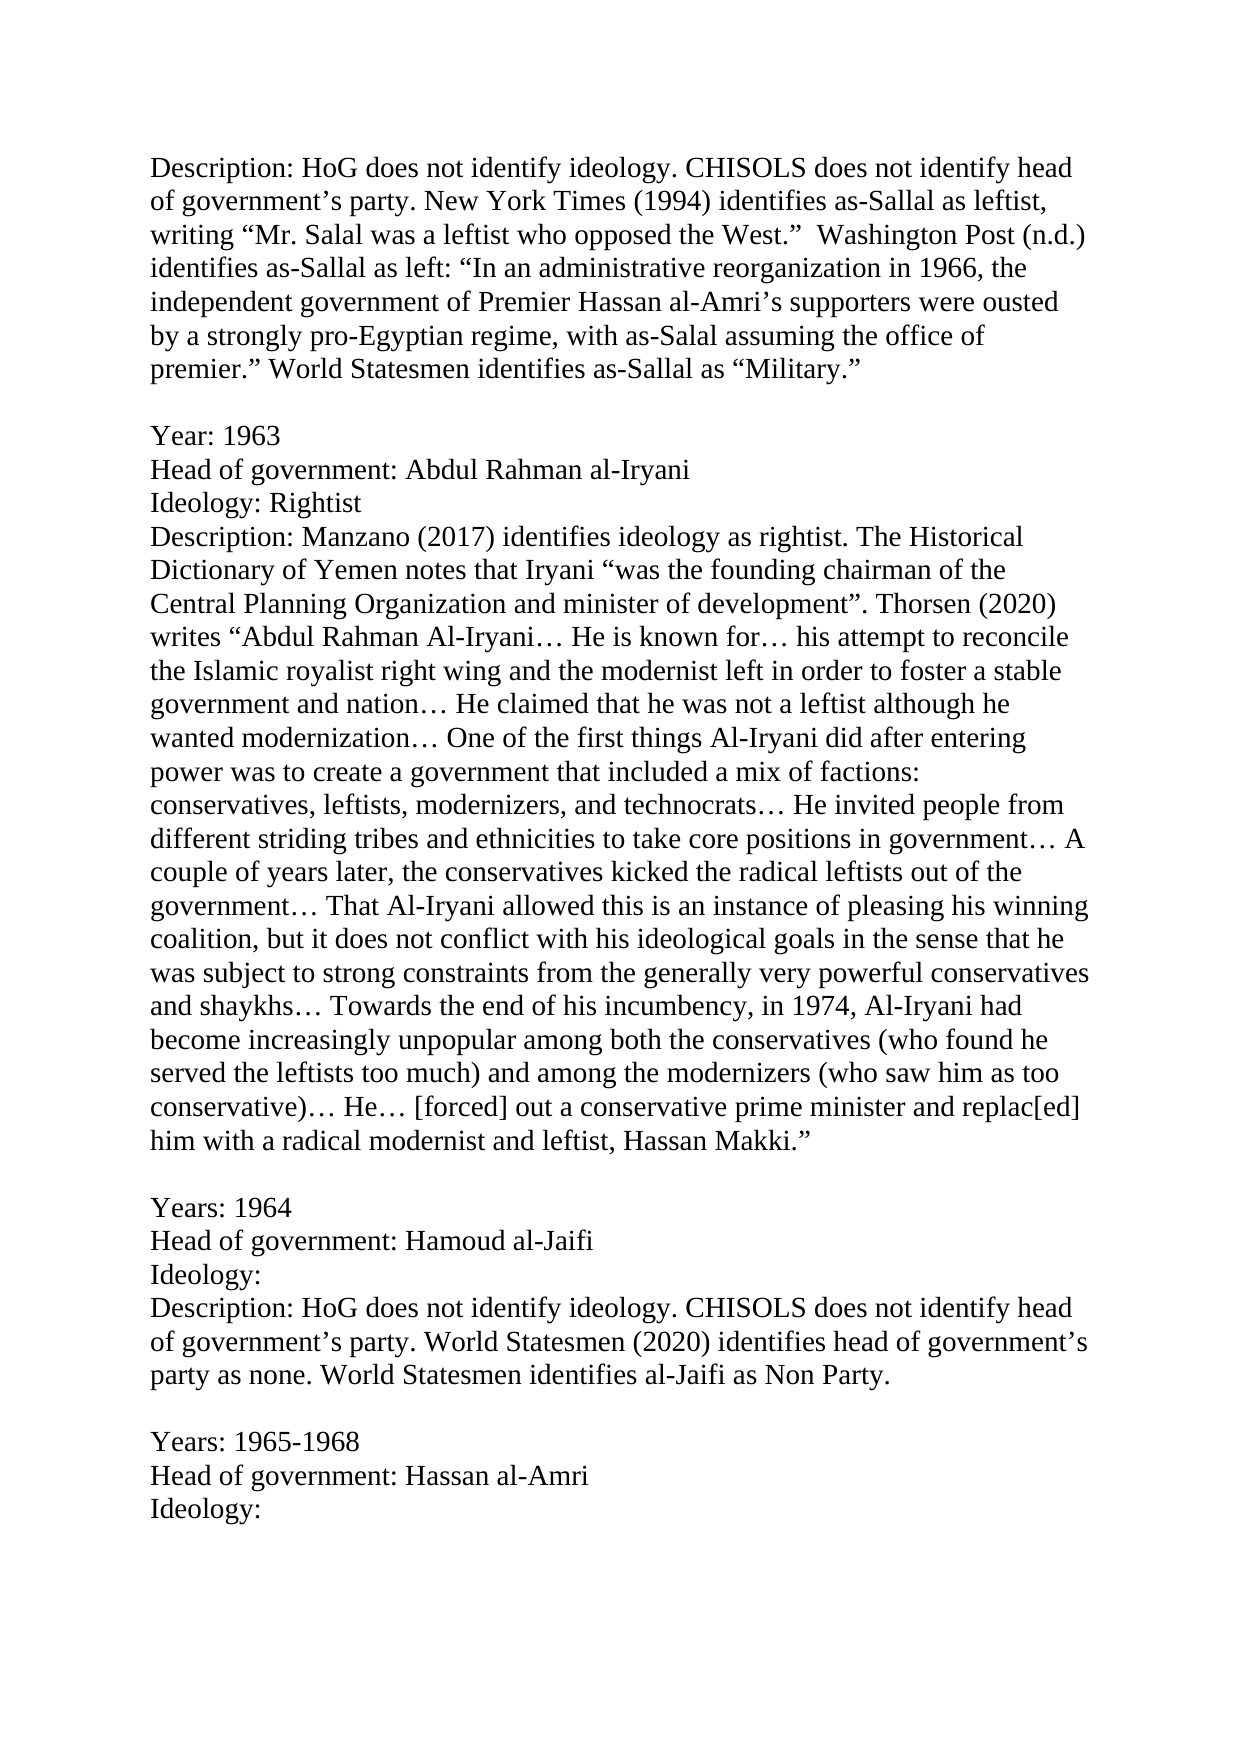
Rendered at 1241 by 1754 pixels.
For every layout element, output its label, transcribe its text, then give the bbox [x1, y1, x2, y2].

text Year: 1963 [150, 418, 1090, 452]
text Ideology: [150, 1257, 1090, 1290]
text Description: HoG does not identify ideology. CHISOLS does not identify head of government’s party. New York Times (1994) identifies as-Sallal as leftist, writing “Mr. Salal was a leftist who opposed the West.” Washington Post (n.d.) identifies as-Sallal as left: “In an administrative reorganization in 1966, the independent government of Premier Hassan al-Amri’s supporters were ousted by a strongly pro-Egyptian regime, with as-Salal assuming the office of premier.” World Statesmen identifies as-Sallal as “Military.” [150, 150, 1090, 385]
text Years: 1964 [150, 1190, 1090, 1223]
text Head of government: Hassan al-Amri [150, 1458, 1090, 1492]
text Description: HoG does not identify ideology. CHISOLS does not identify head of government’s party. World Statesmen (2020) identifies head of government’s party as none. World Statesmen identifies al-Jaifi as Non Party. [150, 1290, 1090, 1391]
text Head of government: Hamoud al-Jaifi [150, 1223, 1090, 1257]
text Description: Manzano (2017) identifies ideology as rightist. The Historical Dictionary of Yemen notes that Iryani “was the founding chairman of the Central Planning Organization and minister of development”. Thorsen (2020) writes “Abdul Rahman Al-Iryani… He is known for… his attempt to reconcile the Islamic royalist right wing and the modernist left in order to foster a stable government and nation… He claimed that he was not a leftist although he wanted modernization… One of the first things Al-Iryani did after entering power was to create a government that included a mix of factions: conservatives, leftists, modernizers, and technocrats… He invited people from different striding tribes and ethnicities to take core positions in government… A couple of years later, the conservatives kicked the radical leftists out of the government… That Al-Iryani allowed this is an instance of pleasing his winning coalition, but it does not conflict with his ideological goals in the sense that he was subject to strong constraints from the generally very powerful conservatives and shaykhs… Towards the end of his incumbency, in 1974, Al-Iryani had become increasingly unpopular among both the conservatives (who found he served the leftists too much) and among the modernizers (who saw him as too conservative)… He… [forced] out a conservative prime minister and replac[ed] him with a radical modernist and leftist, Hassan Makki.” [150, 519, 1090, 1156]
text Ideology: [150, 1492, 1090, 1525]
text Years: 1965-1968 [150, 1424, 1090, 1458]
text Ideology: Rightist [150, 485, 1090, 519]
text Head of government: Abdul Rahman al-Iryani [150, 452, 1090, 485]
